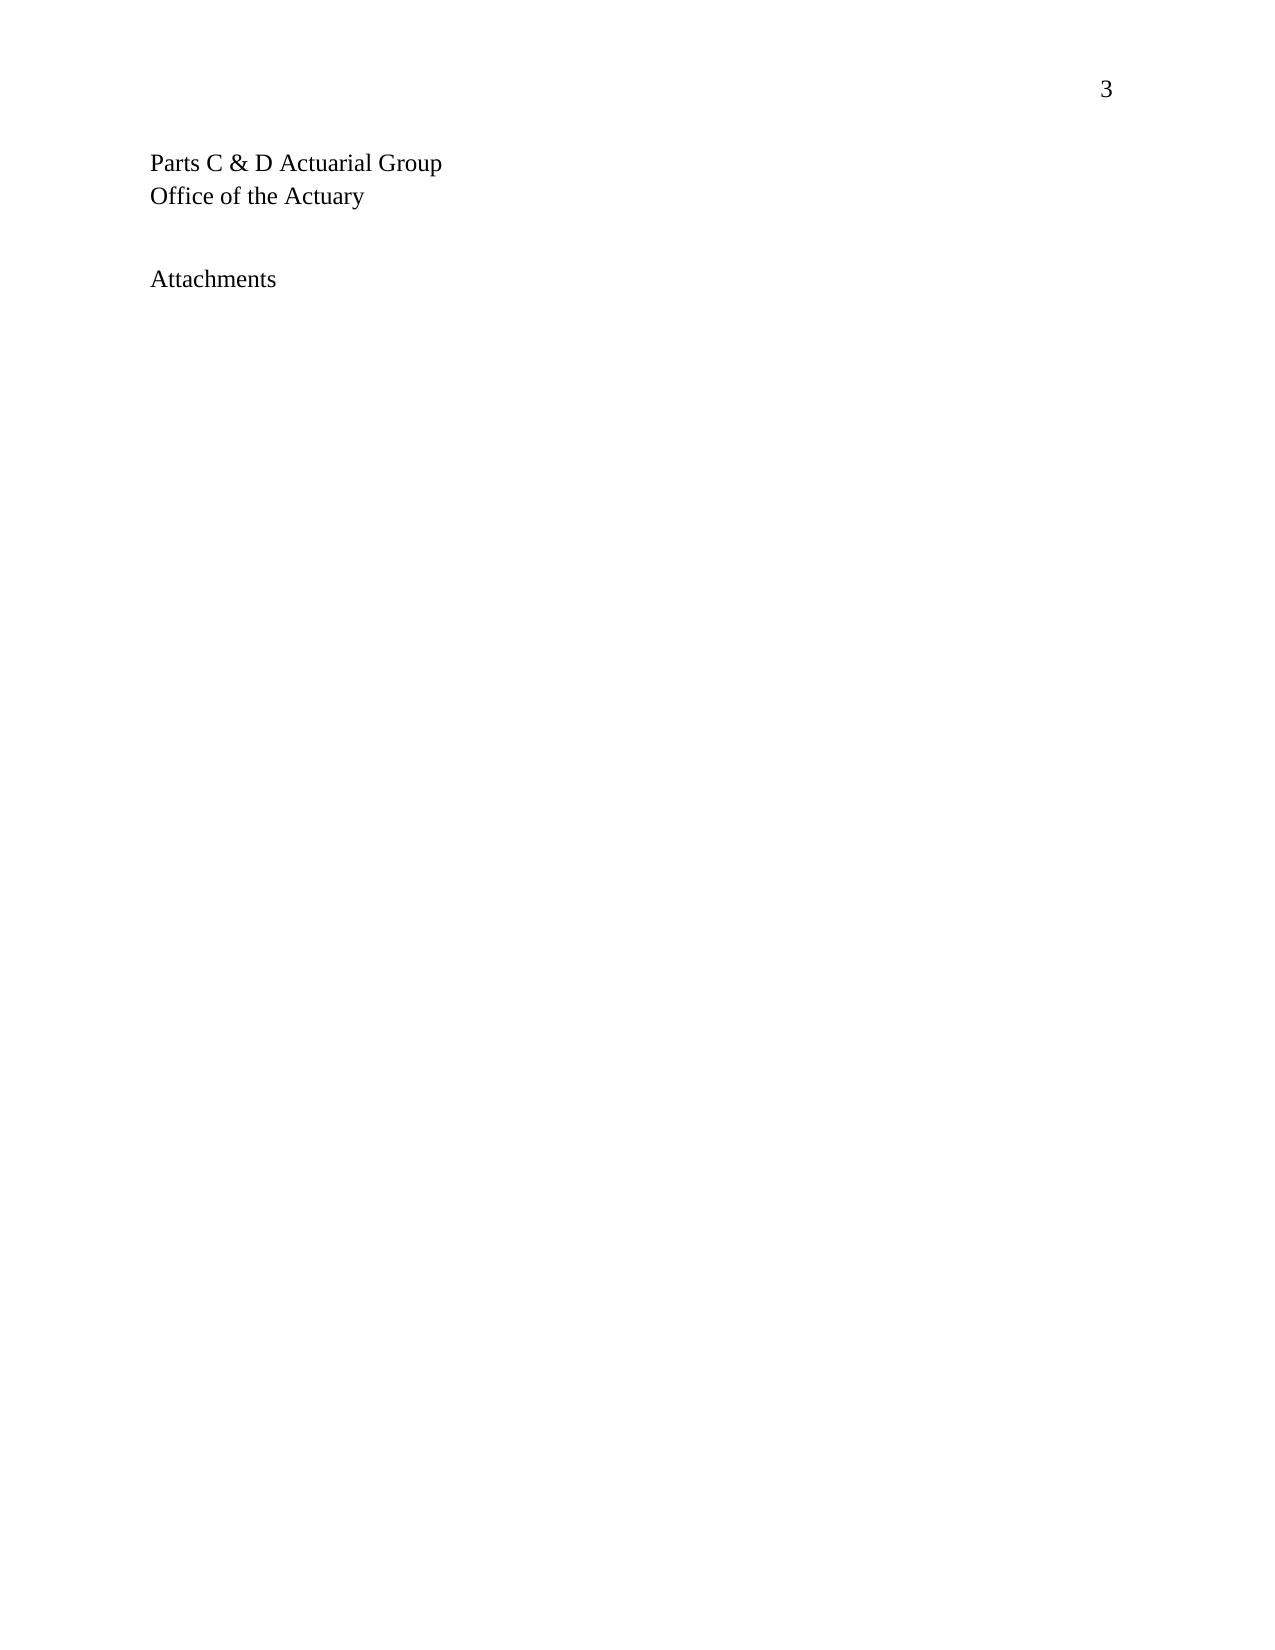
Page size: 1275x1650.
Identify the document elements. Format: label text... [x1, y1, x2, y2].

text Attachments [150, 264, 1137, 293]
text Parts C & D Actuarial Group Office of the Actuary [150, 148, 444, 210]
